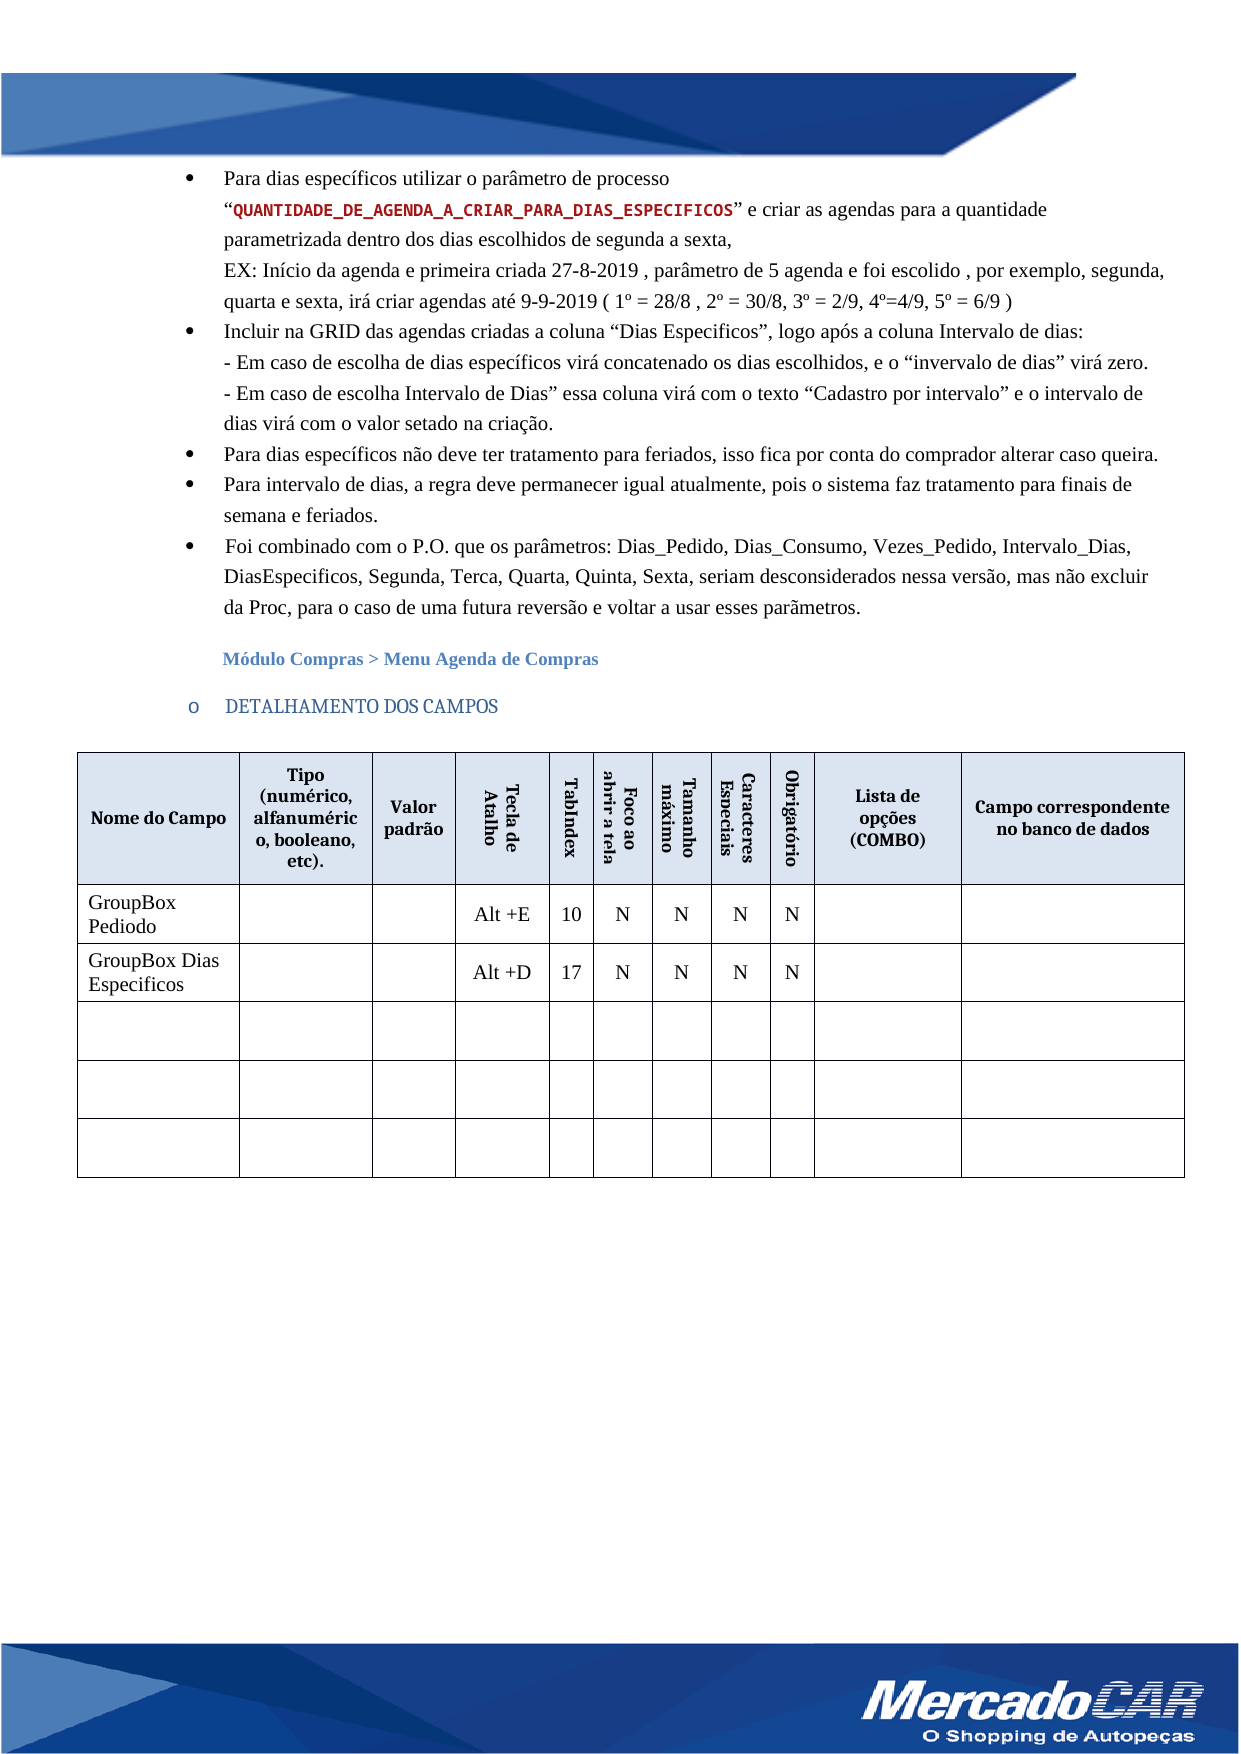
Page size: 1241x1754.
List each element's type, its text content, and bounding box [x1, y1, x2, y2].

list Para intervalo de dias, a regra deve permanecer igual atualmente, pois o sistema faz tratamento para finais de semana e feriados. [186, 466, 1165, 527]
subtitle DETALHAMENTO DOS CAMPOS [187, 694, 1165, 719]
list Incluir na GRID das agendas criadas a coluna “Dias Especificos”, logo após a coluna Intervalo de dias: - Em caso de escolha de dias específicos virá concatenado os dias escolhidos, e o “invervalo de dias” virá zero. [186, 313, 1165, 374]
list Para dias específicos não deve ter tratamento para feriados, isso fica por conta do comprador alterar caso queira. [186, 435, 1165, 466]
list EX: Início da agenda e primeira criada 27-8-2019 , parâmetro de 5 agenda e foi escolido , por exemplo, segunda, quarta e sexta, irá criar agendas até 9-9-2019 ( 1º = 28/8 , 2º = 30/8, 3º = 2/9, 4º=4/9, 5º = 6/9 ) [224, 251, 1165, 313]
list Módulo Compras > Menu Agenda de Compras [222, 648, 1165, 669]
list Foi combinado com o P.O. que os parâmetros: Dias_Pedido, Dias_Consumo, Vezes_Pedido, Intervalo_Dias, DiasEspecificos, Segunda, Terca, Quarta, Quinta, Sexta, seriam desconsiderados nessa versão, mas não excluir da Proc, para o caso de uma futura reversão e voltar a usar esses parãmetros. [186, 527, 1165, 619]
list - Em caso de escolha Intervalo de Dias” essa coluna virá com o texto “Cadastro por intervalo” e o intervalo de dias virá com o valor setado na criação. [224, 374, 1165, 435]
list Para dias específicos utilizar o parâmetro de processo “QUANTIDADE_DE_AGENDA_A_CRIAR_PARA_DIAS_ESPECIFICOS” e criar as agendas para a quantidade parametrizada dentro dos dias escolhidos de segunda a sexta, [186, 159, 1165, 251]
picture [1, 73, 1077, 160]
picture [1, 1643, 1239, 1754]
